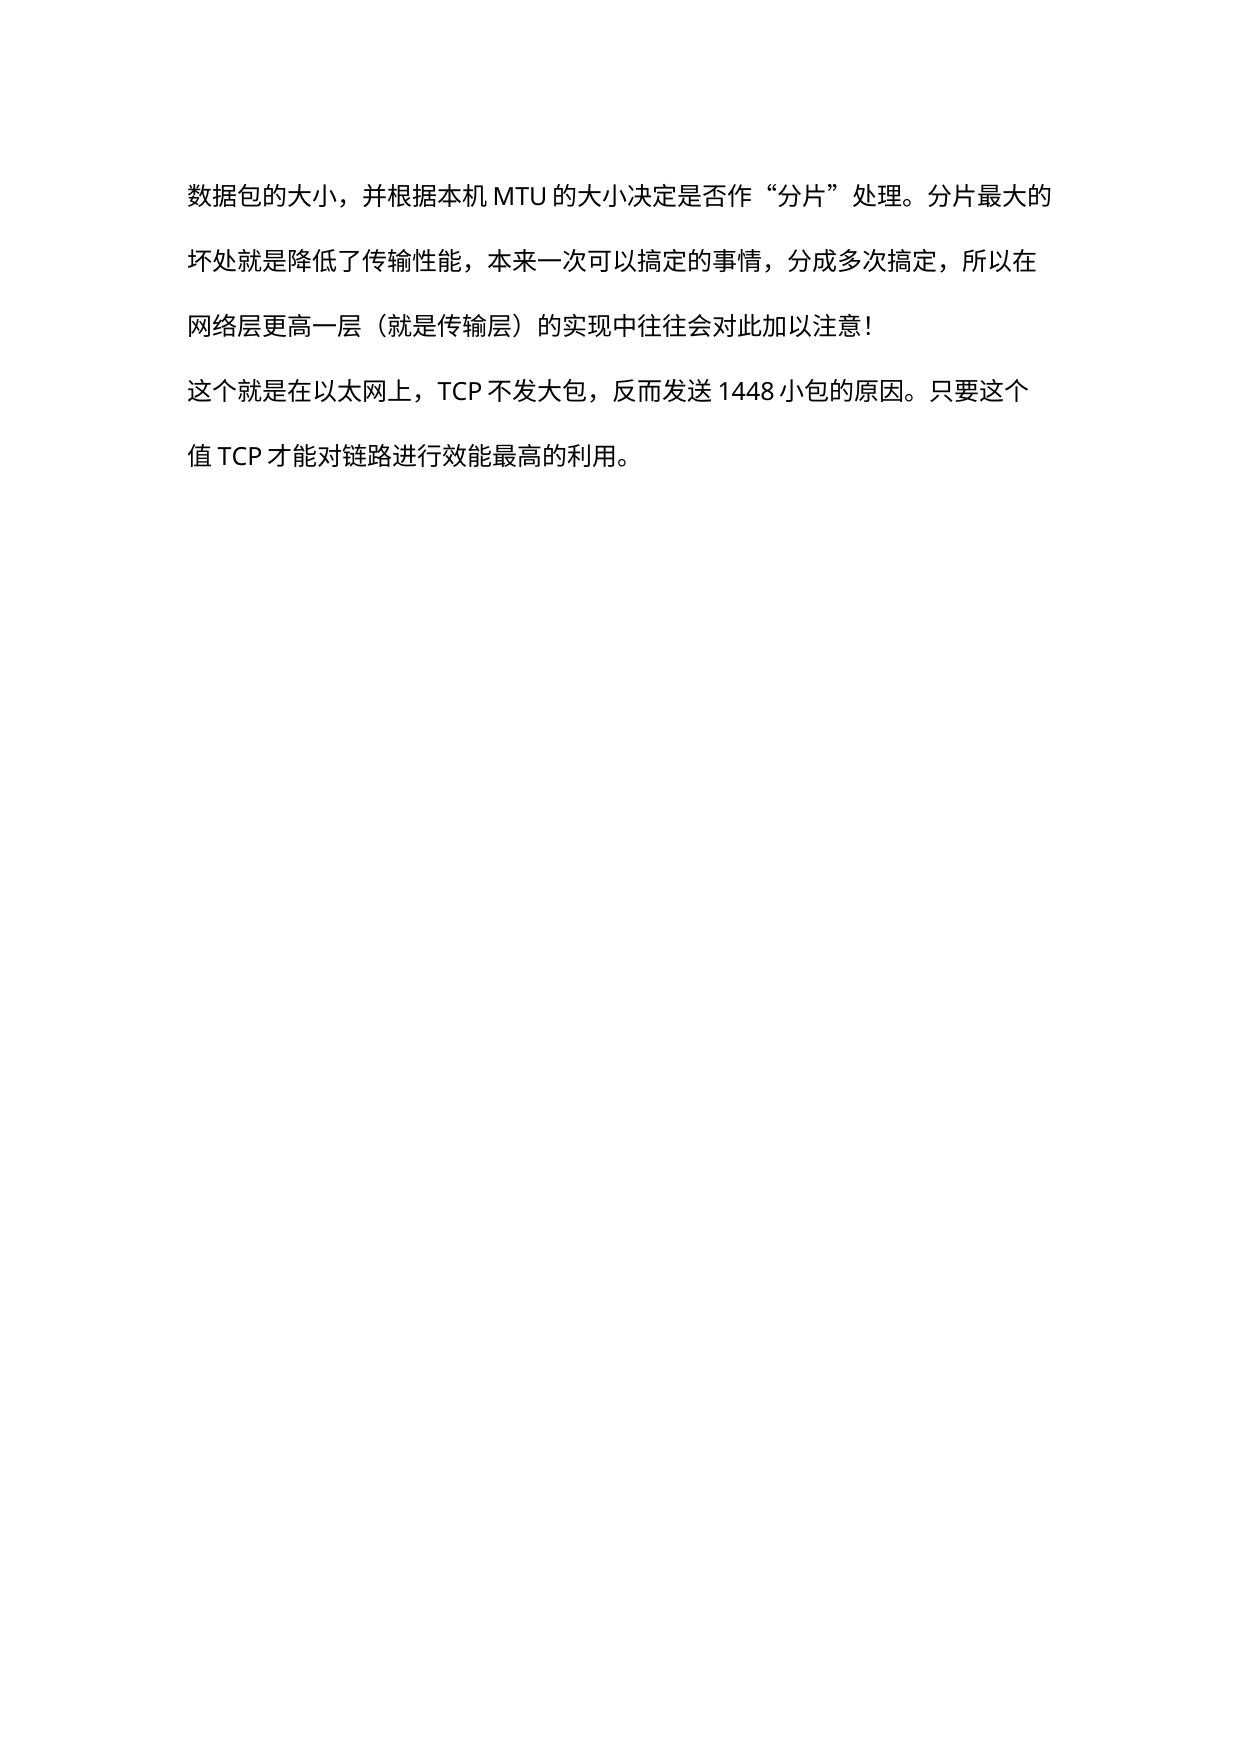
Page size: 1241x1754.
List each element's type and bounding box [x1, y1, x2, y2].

text [187, 162, 1053, 487]
